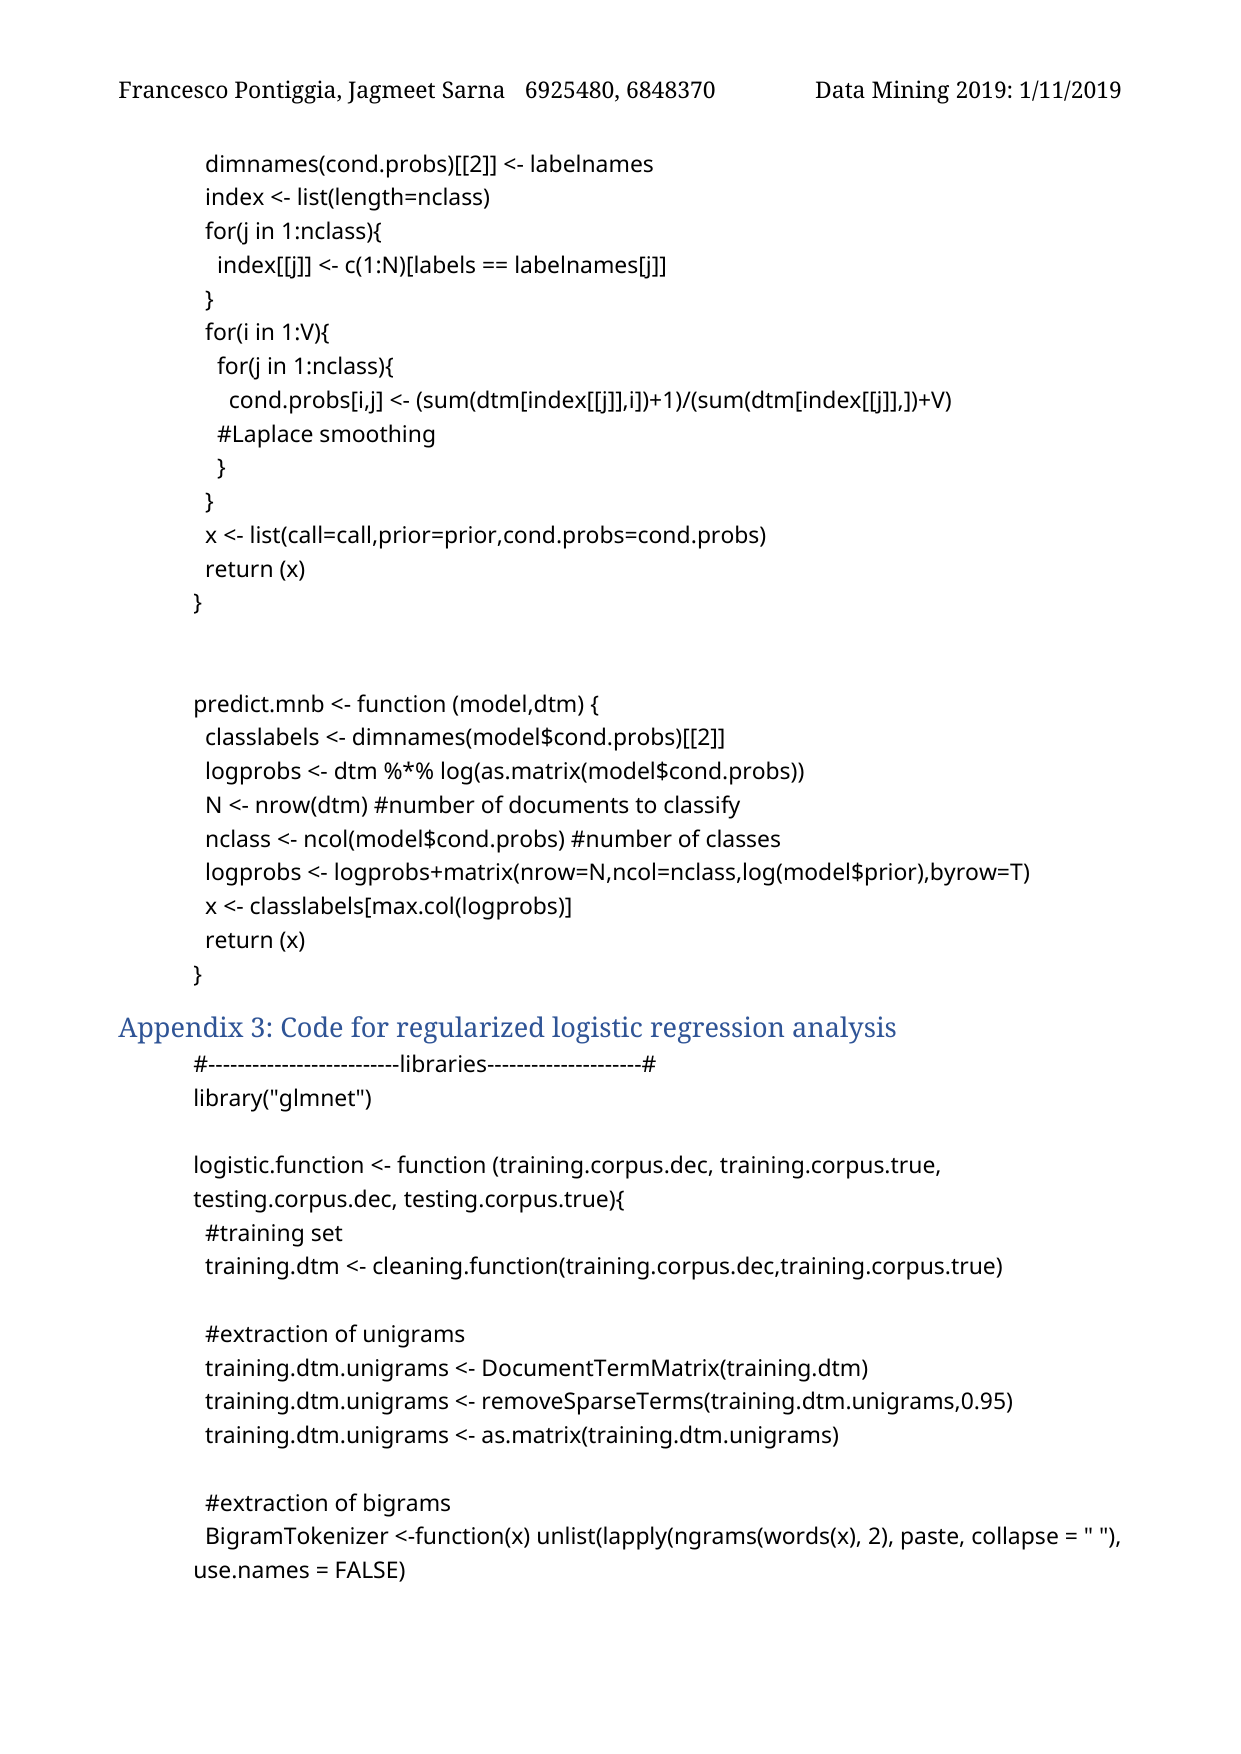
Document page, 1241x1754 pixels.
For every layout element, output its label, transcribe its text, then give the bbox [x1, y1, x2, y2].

list BigramTokenizer <-function(x) unlist(lapply(ngrams(words(x), 2), paste, collapse = " "), use.names = FALSE) [193, 1520, 1122, 1585]
list predict.mnb <- function (model,dtm) { [193, 688, 1122, 719]
list #Laplace smoothing [193, 418, 1122, 449]
list #--------------------------libraries---------------------# [193, 1048, 1122, 1079]
list logprobs <- logprobs+matrix(nrow=N,ncol=nclass,log(model$prior),byrow=T) [193, 856, 1122, 888]
list N <- nrow(dtm) #number of documents to classify [193, 789, 1122, 820]
list return (x) [193, 553, 1122, 584]
list } [193, 283, 1122, 314]
list } [193, 451, 1122, 483]
list } [193, 586, 1122, 618]
list x <- list(call=call,prior=prior,cond.probs=cond.probs) [193, 519, 1122, 550]
list training.dtm.unigrams <- DocumentTermMatrix(training.dtm) [193, 1352, 1122, 1383]
subtitle Appendix 3: Code for regularized logistic regression analysis [118, 1008, 1122, 1045]
list x <- classlabels[max.col(logprobs)] [193, 890, 1122, 921]
list #extraction of unigrams [193, 1318, 1122, 1349]
list dimnames(cond.probs)[[2]] <- labelnames [193, 148, 1122, 179]
list classlabels <- dimnames(model$cond.probs)[[2]] [193, 721, 1122, 753]
list logistic.function <- function (training.corpus.dec, training.corpus.true, testing.corpus.dec, testing.corpus.true){ [193, 1149, 1122, 1214]
list index[[j]] <- c(1:N)[labels == labelnames[j]] [193, 249, 1122, 280]
list nclass <- ncol(model$cond.probs) #number of classes [193, 823, 1122, 854]
list training.dtm.unigrams <- removeSparseTerms(training.dtm.unigrams,0.95) [193, 1385, 1122, 1417]
list logprobs <- dtm %*% log(as.matrix(model$cond.probs)) [193, 755, 1122, 786]
list training.dtm.unigrams <- as.matrix(training.dtm.unigrams) [193, 1419, 1122, 1450]
list } [193, 485, 1122, 516]
list #extraction of bigrams [193, 1487, 1122, 1518]
list for(j in 1:nclass){ [193, 215, 1122, 246]
list cond.probs[i,j] <- (sum(dtm[index[[j]],i])+1)/(sum(dtm[index[[j]],])+V) [193, 384, 1122, 415]
list #training set [193, 1217, 1122, 1248]
list return (x) [193, 924, 1122, 955]
list for(i in 1:V){ [193, 316, 1122, 348]
list training.dtm <- cleaning.function(training.corpus.dec,training.corpus.true) [193, 1250, 1122, 1282]
list for(j in 1:nclass){ [193, 350, 1122, 381]
list library("glmnet") [193, 1082, 1122, 1113]
list index <- list(length=nclass) [193, 181, 1122, 213]
list } [193, 958, 1122, 989]
